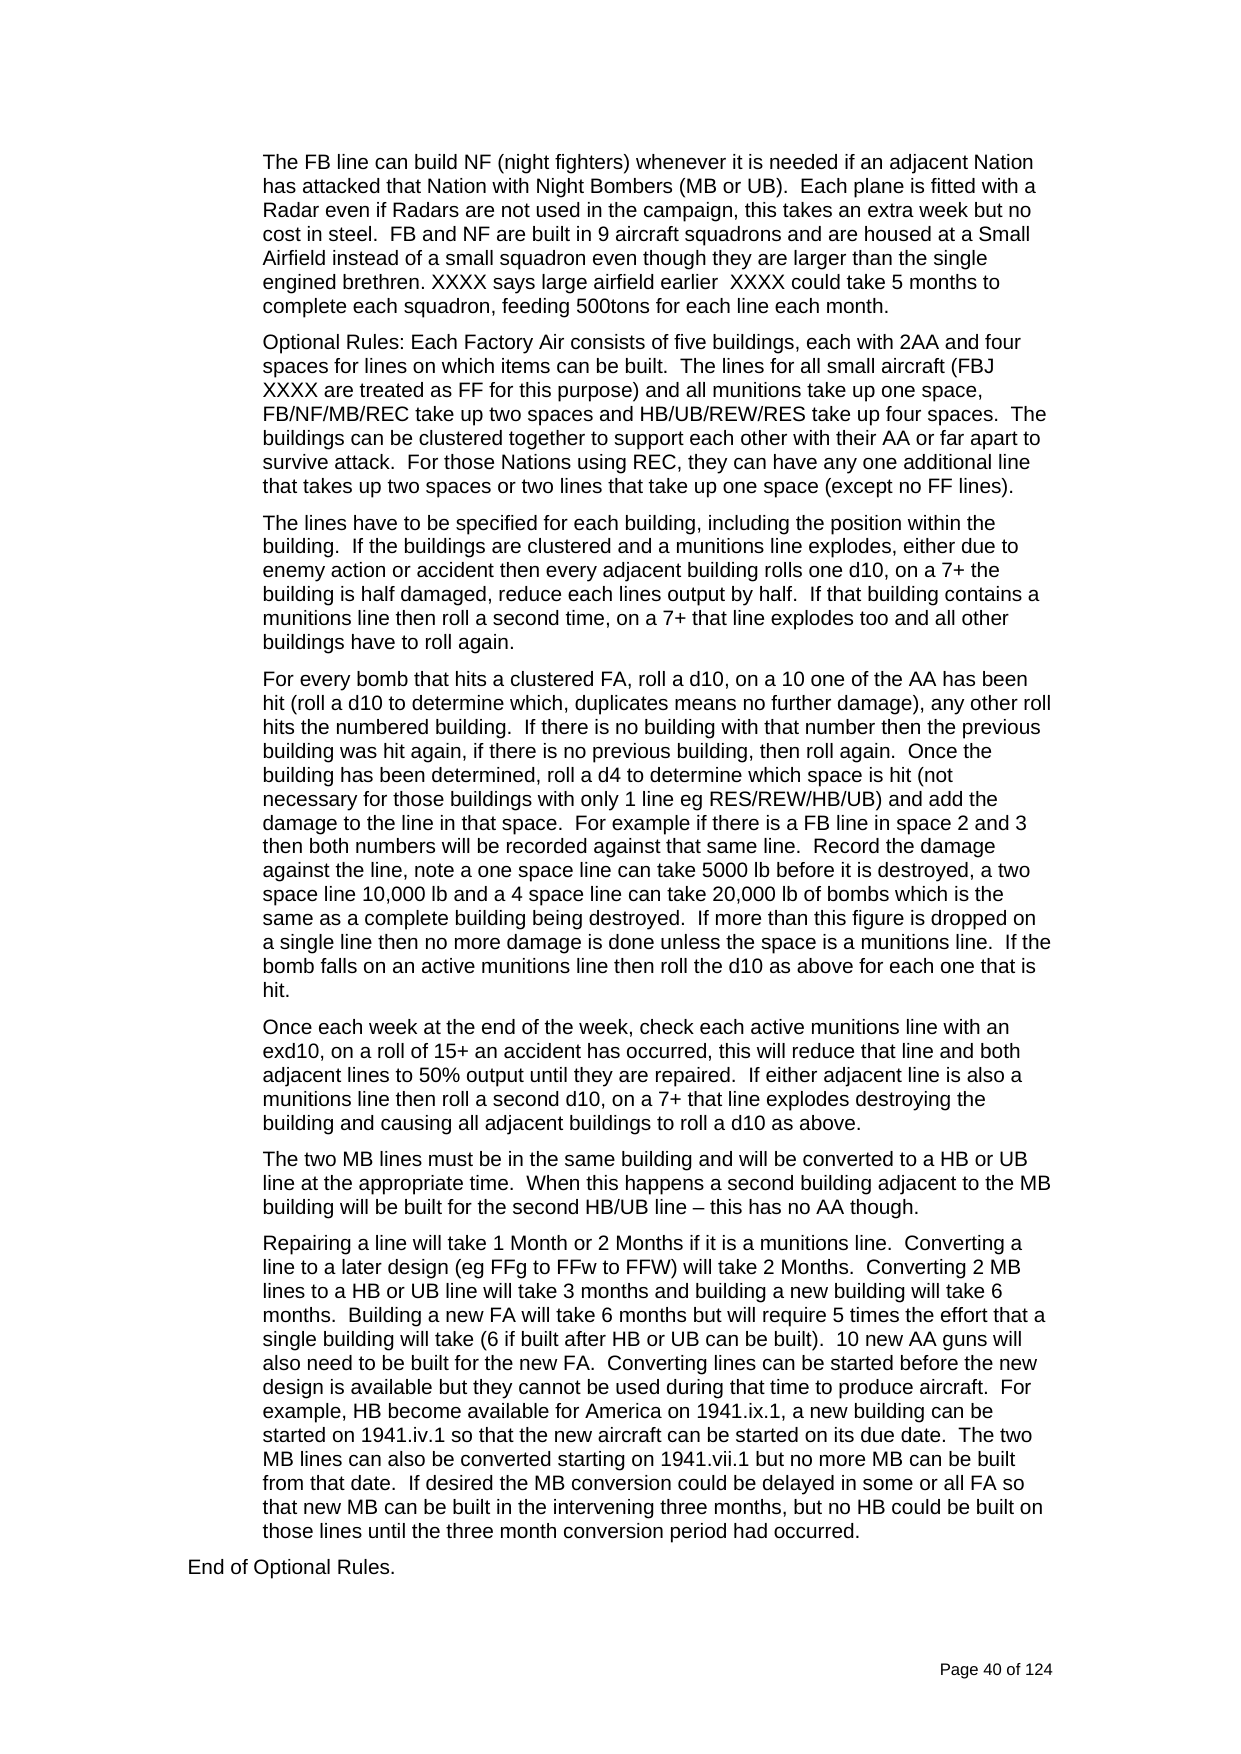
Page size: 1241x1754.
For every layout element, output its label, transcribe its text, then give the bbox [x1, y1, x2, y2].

text End of Optional Rules. [187, 1555, 1053, 1579]
text Repairing a line will take 1 Month or 2 Months if it is a munitions line. Converting a line to a later design (eg FFg to FFw to FFW) will take 2 Months. Converting 2 MB lines to a HB or UB line will take 3 months and building a new building will take 6 months. Building a new FA will take 6 months but will require 5 times the effort that a single building will take (6 if built after HB or UB can be built). 10 new AA guns will also need to be built for the new FA. Converting lines can be started before the new design is available but they cannot be used during that time to produce aircraft. For example, HB become available for America on 1941.ix.1, a new building can be started on 1941.iv.1 so that the new aircraft can be started on its due date. The two MB lines can also be converted starting on 1941.vii.1 but no more MB can be built from that date. If desired the MB conversion could be delayed in some or all FA so that new MB can be built in the intervening three months, but no HB could be built on those lines until the three month conversion period had occurred. [262, 1231, 1053, 1543]
text The two MB lines must be in the same building and will be converted to a HB or UB line at the appropriate time. When this happens a second building adjacent to the MB building will be built for the second HB/UB line – this has no AA though. [262, 1147, 1053, 1219]
text Optional Rules: Each Factory Air consists of five buildings, each with 2AA and four spaces for lines on which items can be built. The lines for all small aircraft (FBJ XXXX are treated as FF for this purpose) and all munitions take up one space, FB/NF/MB/REC take up two spaces and HB/UB/REW/RES take up four spaces. The buildings can be clustered together to support each other with their AA or far apart to survive attack. For those Nations using REC, they can have any one additional line that takes up two spaces or two lines that take up one space (except no FF lines). [262, 330, 1053, 498]
text Once each week at the end of the week, check each active munitions line with an exd10, on a roll of 15+ an accident has occurred, this will reduce that line and both adjacent lines to 50% output until they are repaired. If either adjacent line is also a munitions line then roll a second d10, on a 7+ that line explodes destroying the building and causing all adjacent buildings to roll a d10 as above. [262, 1014, 1053, 1134]
text The lines have to be specified for each building, including the position within the building. If the buildings are clustered and a munitions line explodes, either due to enemy action or accident then every adjacent building rolls one d10, on a 7+ the building is half damaged, reduce each lines output by half. If that building contains a munitions line then roll a second time, on a 7+ that line explodes too and all other buildings have to roll again. [262, 510, 1053, 654]
text For every bomb that hits a clustered FA, roll a d10, on a 10 one of the AA has been hit (roll a d10 to determine which, duplicates means no further damage), any other roll hits the numbered building. If there is no building with that number then the previous building was hit again, if there is no previous building, then roll again. Once the building has been determined, roll a d4 to determine which space is hit (not necessary for those buildings with only 1 line eg RES/REW/HB/UB) and add the damage to the line in that space. For example if there is a FB line in space 2 and 3 then both numbers will be recorded against that same line. Record the damage against the line, note a one space line can take 5000 lb before it is destroyed, a two space line 10,000 lb and a 4 space line can take 20,000 lb of bombs which is the same as a complete building being destroyed. If more than this figure is dropped on a single line then no more damage is done unless the space is a munitions line. If the bomb falls on an active munitions line then roll the d10 as above for each one that is hit. [262, 667, 1053, 1002]
